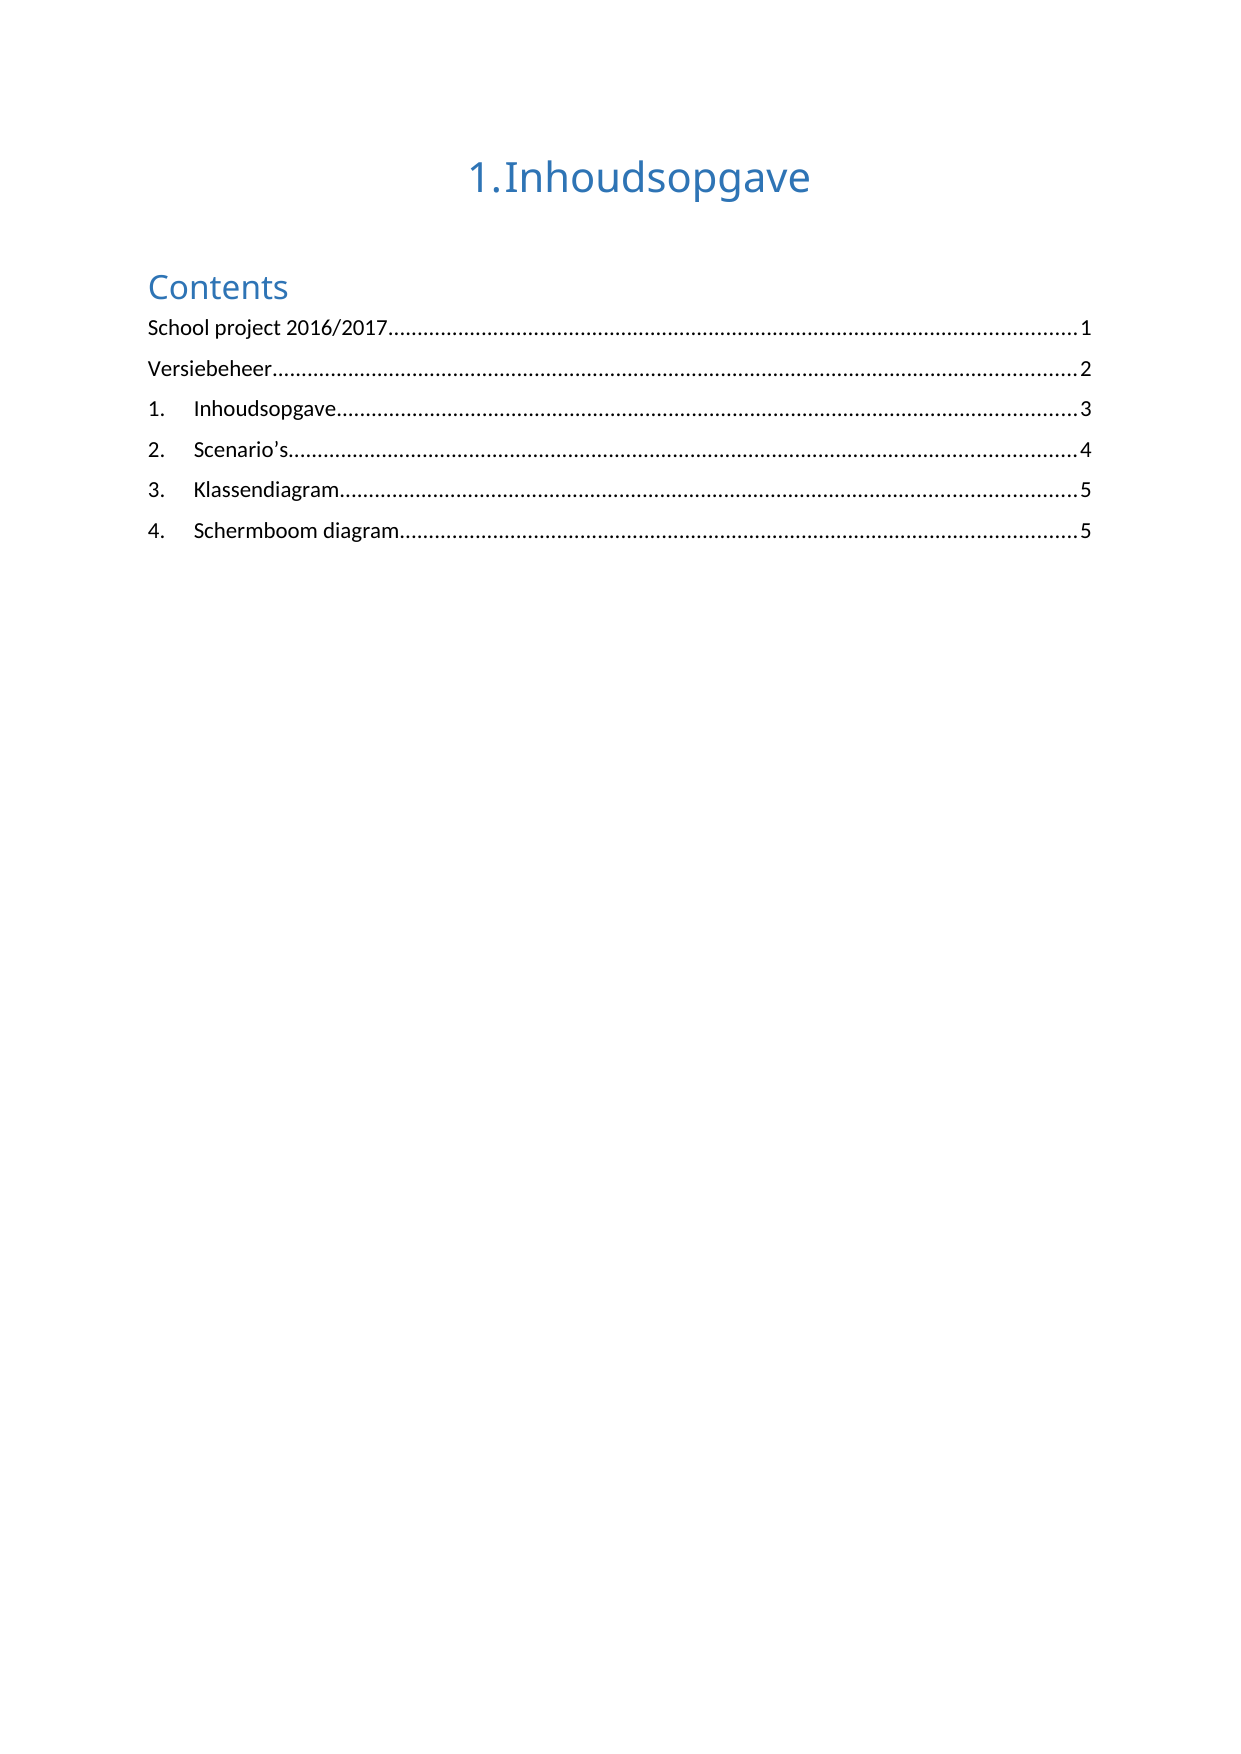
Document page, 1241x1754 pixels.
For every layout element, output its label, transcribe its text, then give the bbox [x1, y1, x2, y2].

subtitle Inhoudsopgave [185, 148, 1093, 204]
